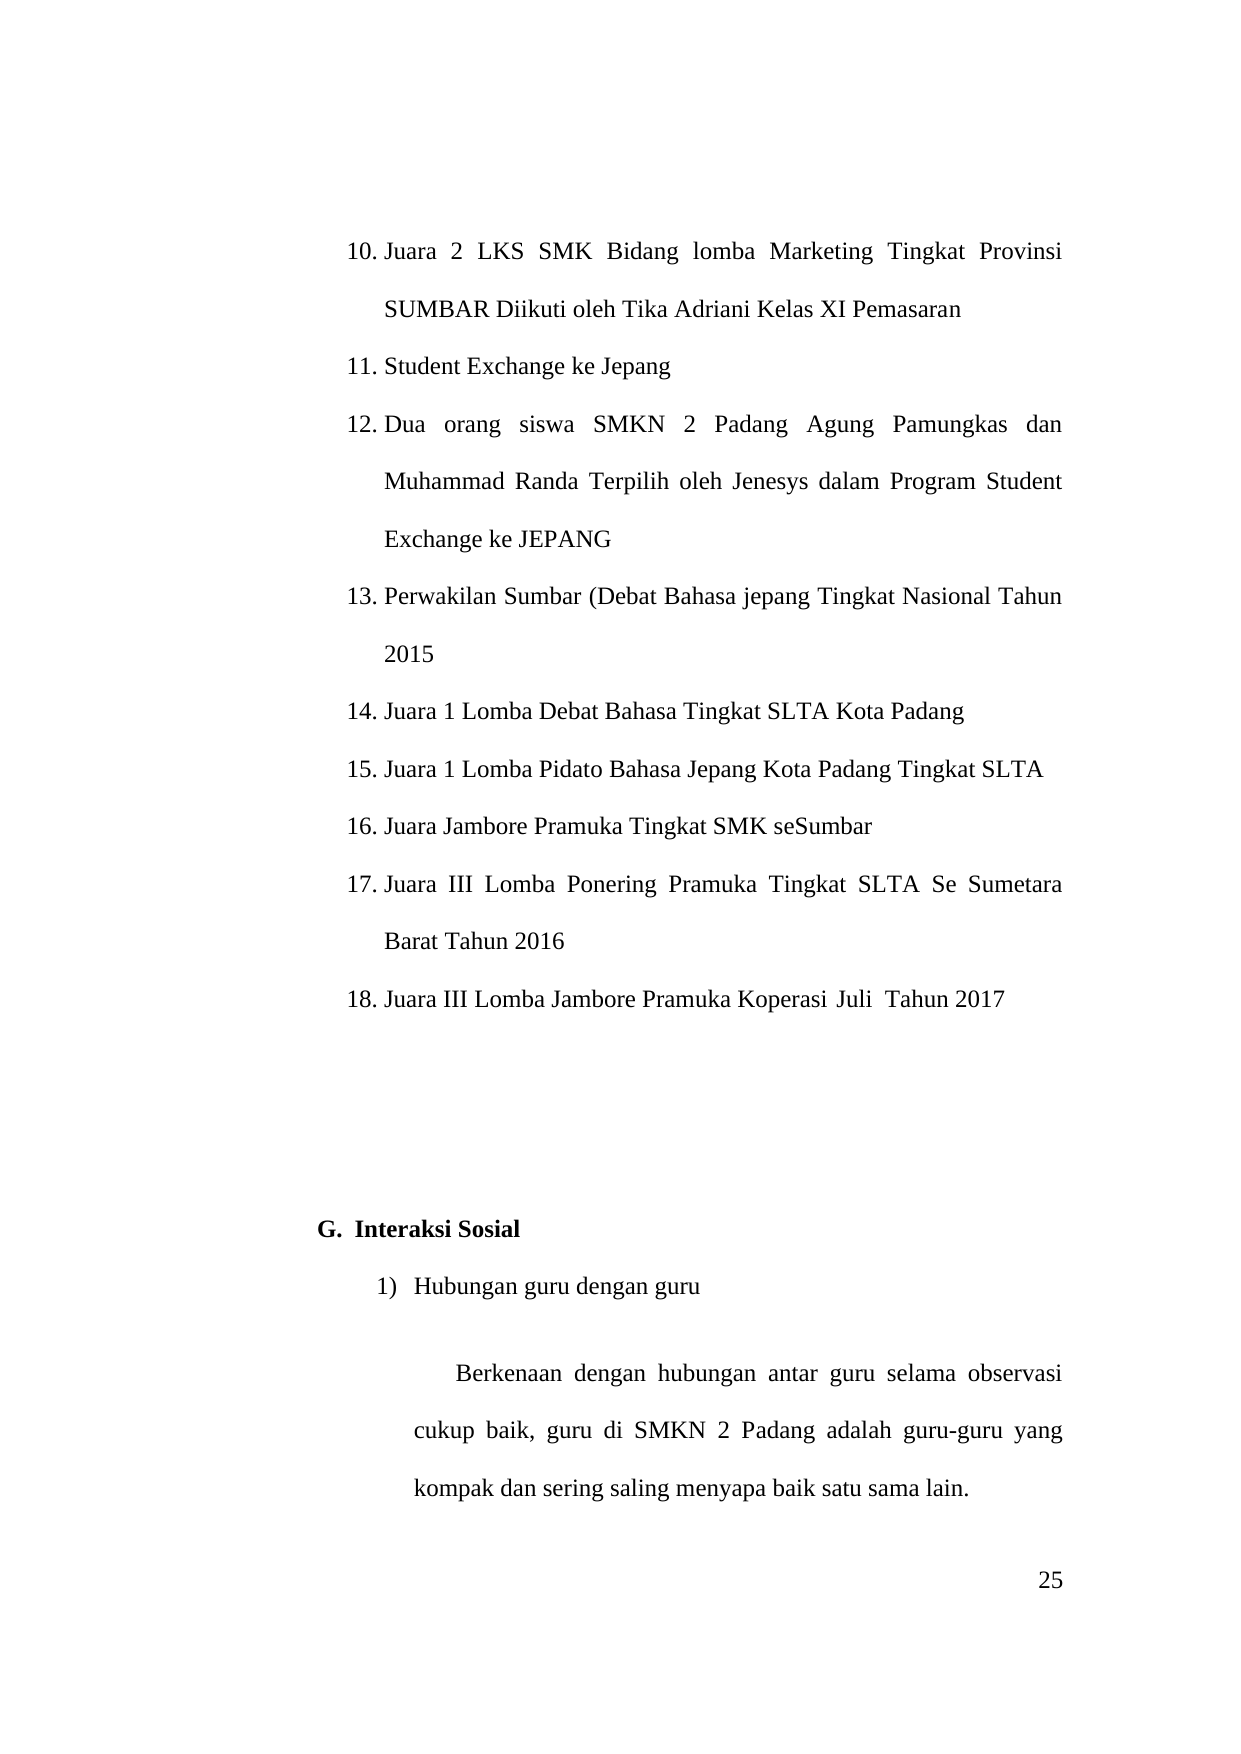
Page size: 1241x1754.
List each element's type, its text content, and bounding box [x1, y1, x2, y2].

list Interaksi Sosial [317, 1214, 1063, 1242]
list Dua orang siswa SMKN 2 Padang Agung Pamungkas dan Muhammad Randa Terpilih oleh Jenesys dalam Program Student Exchange ke JEPANG [346, 409, 1063, 552]
list Student Exchange ke Jepang [346, 351, 1063, 380]
list Juara Jambore Pramuka Tingkat SMK seSumbar [346, 811, 1063, 840]
list Juara 1 Lomba Pidato Bahasa Jepang Kota Padang Tingkat SLTA [346, 754, 1063, 782]
list Juara 1 Lomba Debat Bahasa Tingkat SLTA Kota Padang [346, 696, 1063, 725]
list Perwakilan Sumbar (Debat Bahasa jepang Tingkat Nasional Tahun 2015 [346, 581, 1063, 667]
list Juara III Lomba Jambore Pramuka Koperasi Juli Tahun 2017 [346, 984, 1063, 1012]
text Berkenaan dengan hubungan antar guru selama observasi cukup baik, guru di SMKN 2 Padang adalah guru-guru yang kompak dan sering saling menyapa baik satu sama lain. [413, 1358, 1063, 1502]
list Juara III Lomba Ponering Pramuka Tingkat SLTA Se Sumetara Barat Tahun 2016 [346, 869, 1063, 955]
list Juara 2 LKS SMK Bidang lomba Marketing Tingkat Provinsi SUMBAR Diikuti oleh Tika Adriani Kelas XI Pemasaran [346, 236, 1063, 322]
list Hubungan guru dengan guru [376, 1271, 1063, 1300]
